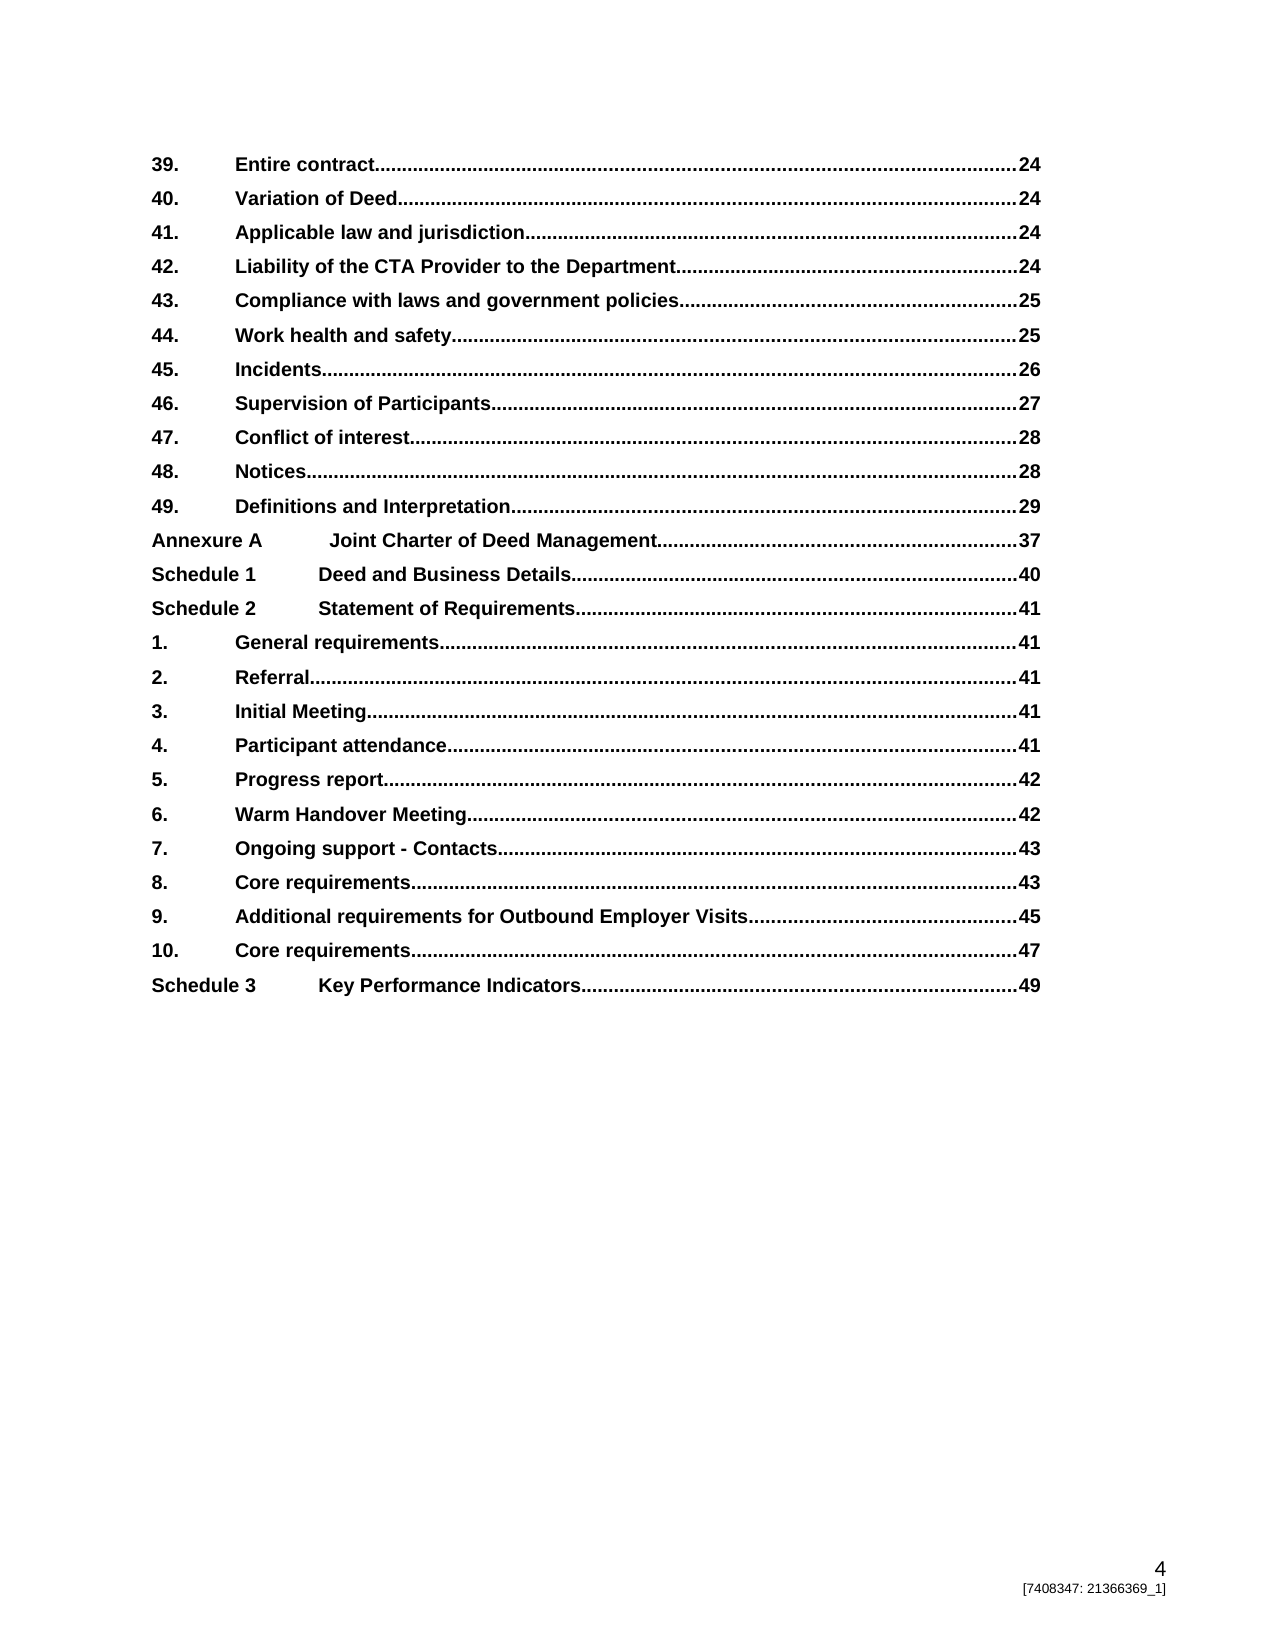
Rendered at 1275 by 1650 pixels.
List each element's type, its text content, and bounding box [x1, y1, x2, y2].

list Progress report 42 [151, 768, 1177, 791]
list Initial Meeting 41 [151, 700, 1177, 722]
list Participant attendance 41 [151, 734, 1177, 757]
list Definitions and Interpretation 29 [151, 494, 1177, 517]
list Work health and safety 25 [151, 323, 1177, 346]
list Core requirements 47 [151, 939, 1177, 962]
list Entire contract 24 [151, 152, 1177, 175]
list Applicable law and jurisdiction 24 [151, 221, 1177, 243]
list Additional requirements for Outbound Employer Visits 45 [151, 905, 1177, 928]
list Notices 28 [151, 460, 1177, 483]
list Variation of Deed 24 [151, 187, 1177, 209]
list Compliance with laws and government policies 25 [151, 289, 1177, 312]
list Liability of the CTA Provider to the Department 24 [151, 255, 1177, 278]
list Referral 41 [151, 666, 1177, 688]
list Supervision of Participants 27 [151, 392, 1177, 414]
text Schedule 1 Deed and Business Details 40 [151, 563, 1177, 586]
list Conflict of interest. 28 [151, 426, 1177, 449]
text Schedule 2 Statement of Requirements 41 [151, 597, 1177, 620]
list Ongoing support - Contacts 43 [151, 837, 1177, 859]
text Schedule 3 Key Performance Indicators 49 [151, 973, 1177, 996]
list Incidents 26 [151, 358, 1177, 380]
list Warm Handover Meeting 42 [151, 802, 1177, 825]
list Core requirements 43 [151, 871, 1177, 893]
text Annexure A Joint Charter of Deed Management 37 [151, 529, 1177, 551]
list General requirements 41 [151, 631, 1177, 654]
